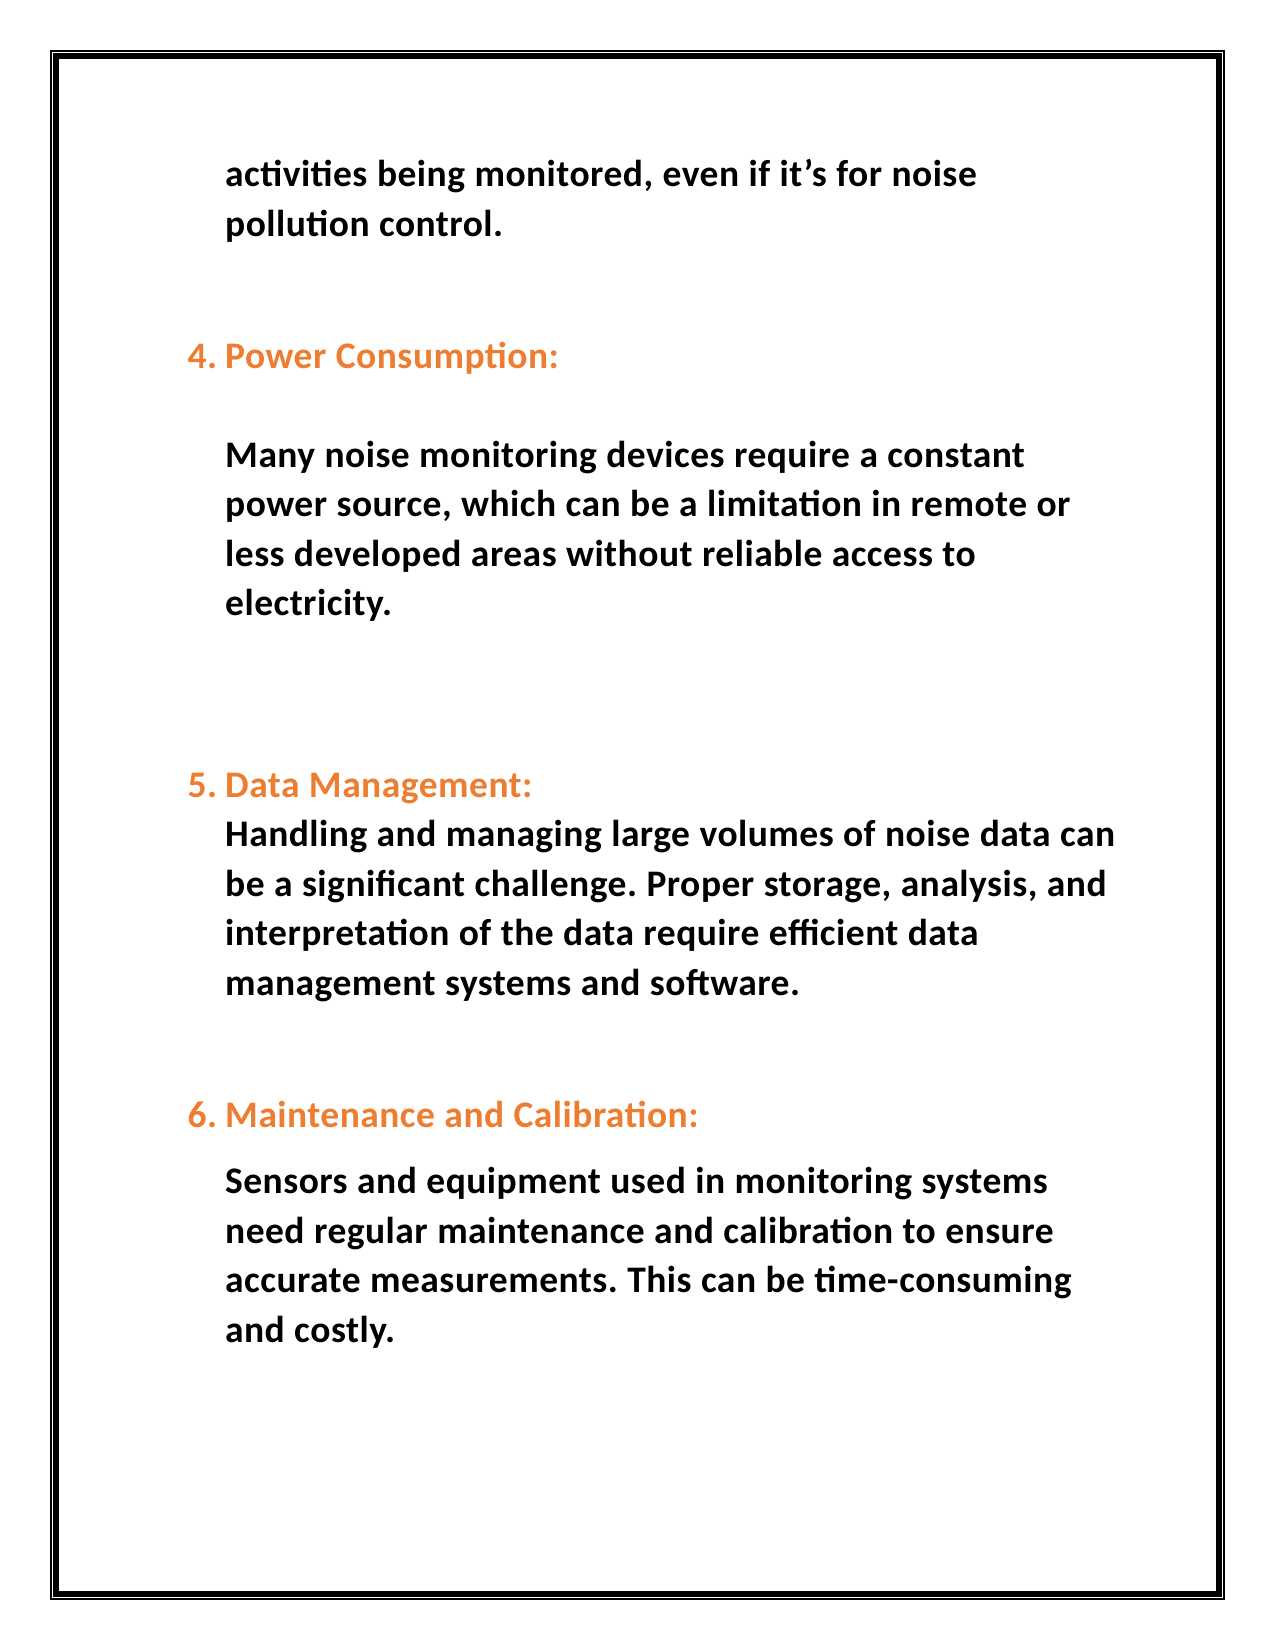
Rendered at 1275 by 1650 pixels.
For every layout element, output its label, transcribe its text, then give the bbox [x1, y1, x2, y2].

list Data Management: [187, 761, 1125, 807]
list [225, 150, 1125, 245]
list Maintenance and Calibration: [187, 1091, 1125, 1137]
list Handling and managing large volumes of noise data can be a significant challenge. Proper storage, analysis, and interpretation of the data require efficient data management systems and software. [225, 810, 1125, 1005]
list Many noise monitoring devices require a constant power source, which can be a limitation in remote or less developed areas without reliable access to electricity. [225, 431, 1125, 625]
text Sensors and equipment used in monitoring systems need regular maintenance and calibration to ensure accurate measurements. This can be time-consuming and costly. [225, 1157, 1125, 1352]
list Power Consumption: [187, 332, 1125, 378]
